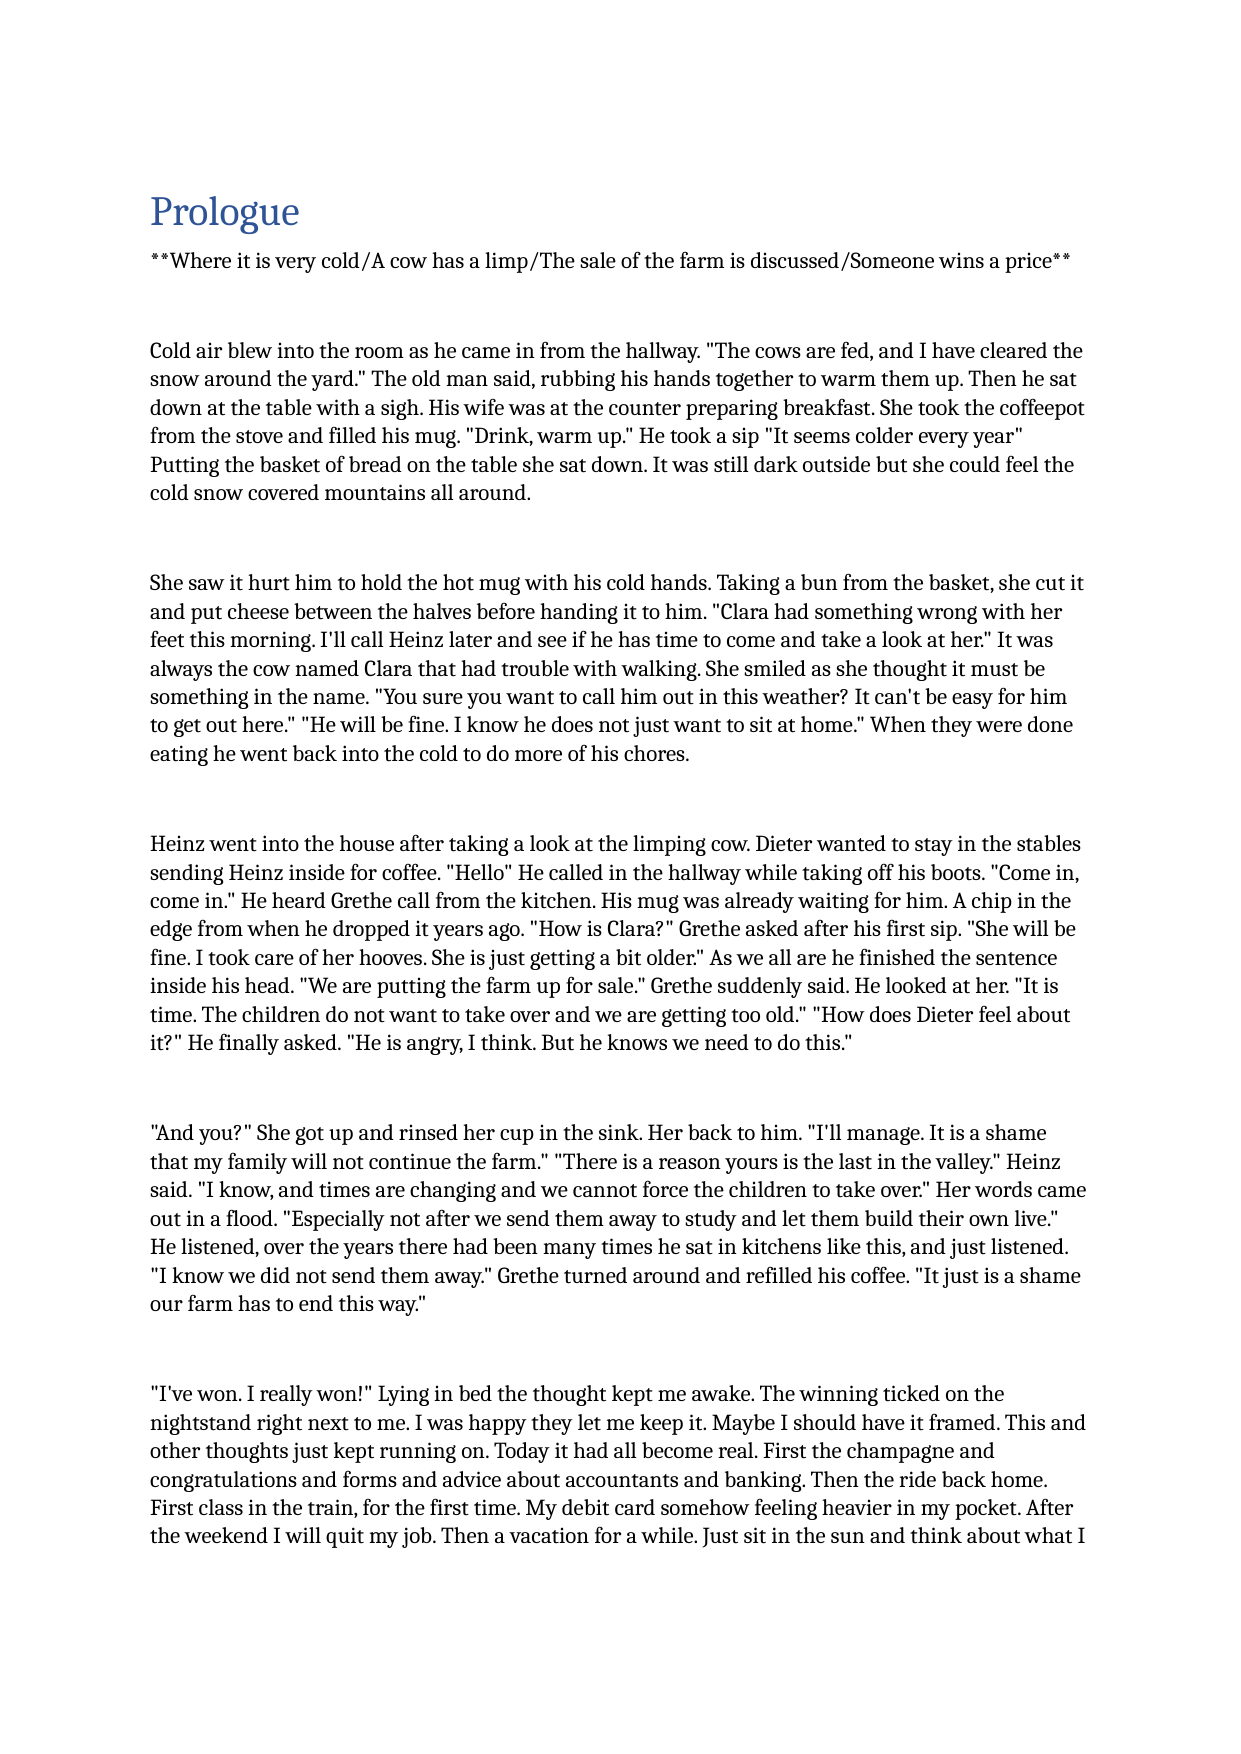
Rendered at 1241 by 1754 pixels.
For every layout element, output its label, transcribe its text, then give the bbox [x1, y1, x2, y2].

text Heinz went into the house after taking a look at the limping cow. Dieter wanted to stay in the stables sending Heinz inside for coffee. "Hello" He called in the hallway while taking off his boots. "Come in, come in." He heard Grethe call from the kitchen. His mug was already waiting for him. A chip in the edge from when he dropped it years ago. "How is Clara?" Grethe asked after his first sip. "She will be fine. I took care of her hooves. She is just getting a bit older." As we all are he finished the sentence inside his head. "We are putting the farm up for sale." Grethe suddenly said. He looked at her. "It is time. The children do not want to take over and we are getting too old." "How does Dieter feel about it?" He finally asked. "He is angry, I think. But he knows we need to do this." [150, 831, 1090, 1056]
text She saw it hurt him to hold the hot mug with his cold hands. Taking a bun from the basket, she cut it and put cheese between the halves before handing it to him. "Clara had something wrong with her feet this morning. I'll call Heinz later and see if he has time to come and take a look at her." It was always the cow named Clara that had trouble with walking. She smiled as she thought it must be something in the name. "You sure you want to call him out in this weather? It can't be easy for him to get out here." "He will be fine. I know he does not just want to sit at home." When they were done eating he went back into the cold to do more of his chores. [150, 570, 1090, 767]
text "And you?" She got up and rinsed her cup in the sink. Her back to him. "I'll manage. It is a shame that my family will not continue the farm." "There is a reason yours is the last in the valley." Heinz said. "I know, and times are changing and we cannot force the children to take over." Her words came out in a flood. "Especially not after we send them away to study and let them build their own live." He listened, over the years there had been many times he sat in kitchens like this, and just listened. "I know we did not send them away." Grethe turned around and refilled his coffee. "It just is a shame our farm has to end this way." [150, 1120, 1090, 1317]
text Cold air blew into the room as he came in from the hallway. "The cows are fed, and I have cleared the snow around the yard." The old man said, rubbing his hands together to warm them up. Then he sat down at the table with a sigh. His wife was at the counter preparing breakfast. She took the coffeepot from the stove and filled his mug. "Drink, warm up." He took a sip "It seems colder every year" Putting the basket of bread on the table she sat down. It was still dark outside but she could feel the cold snow covered mountains all around. [150, 338, 1090, 506]
text **Where it is very cold/A cow has a limp/The sale of the farm is discussed/Someone wins a price** [150, 247, 1090, 274]
subtitle Prologue [150, 187, 1090, 235]
